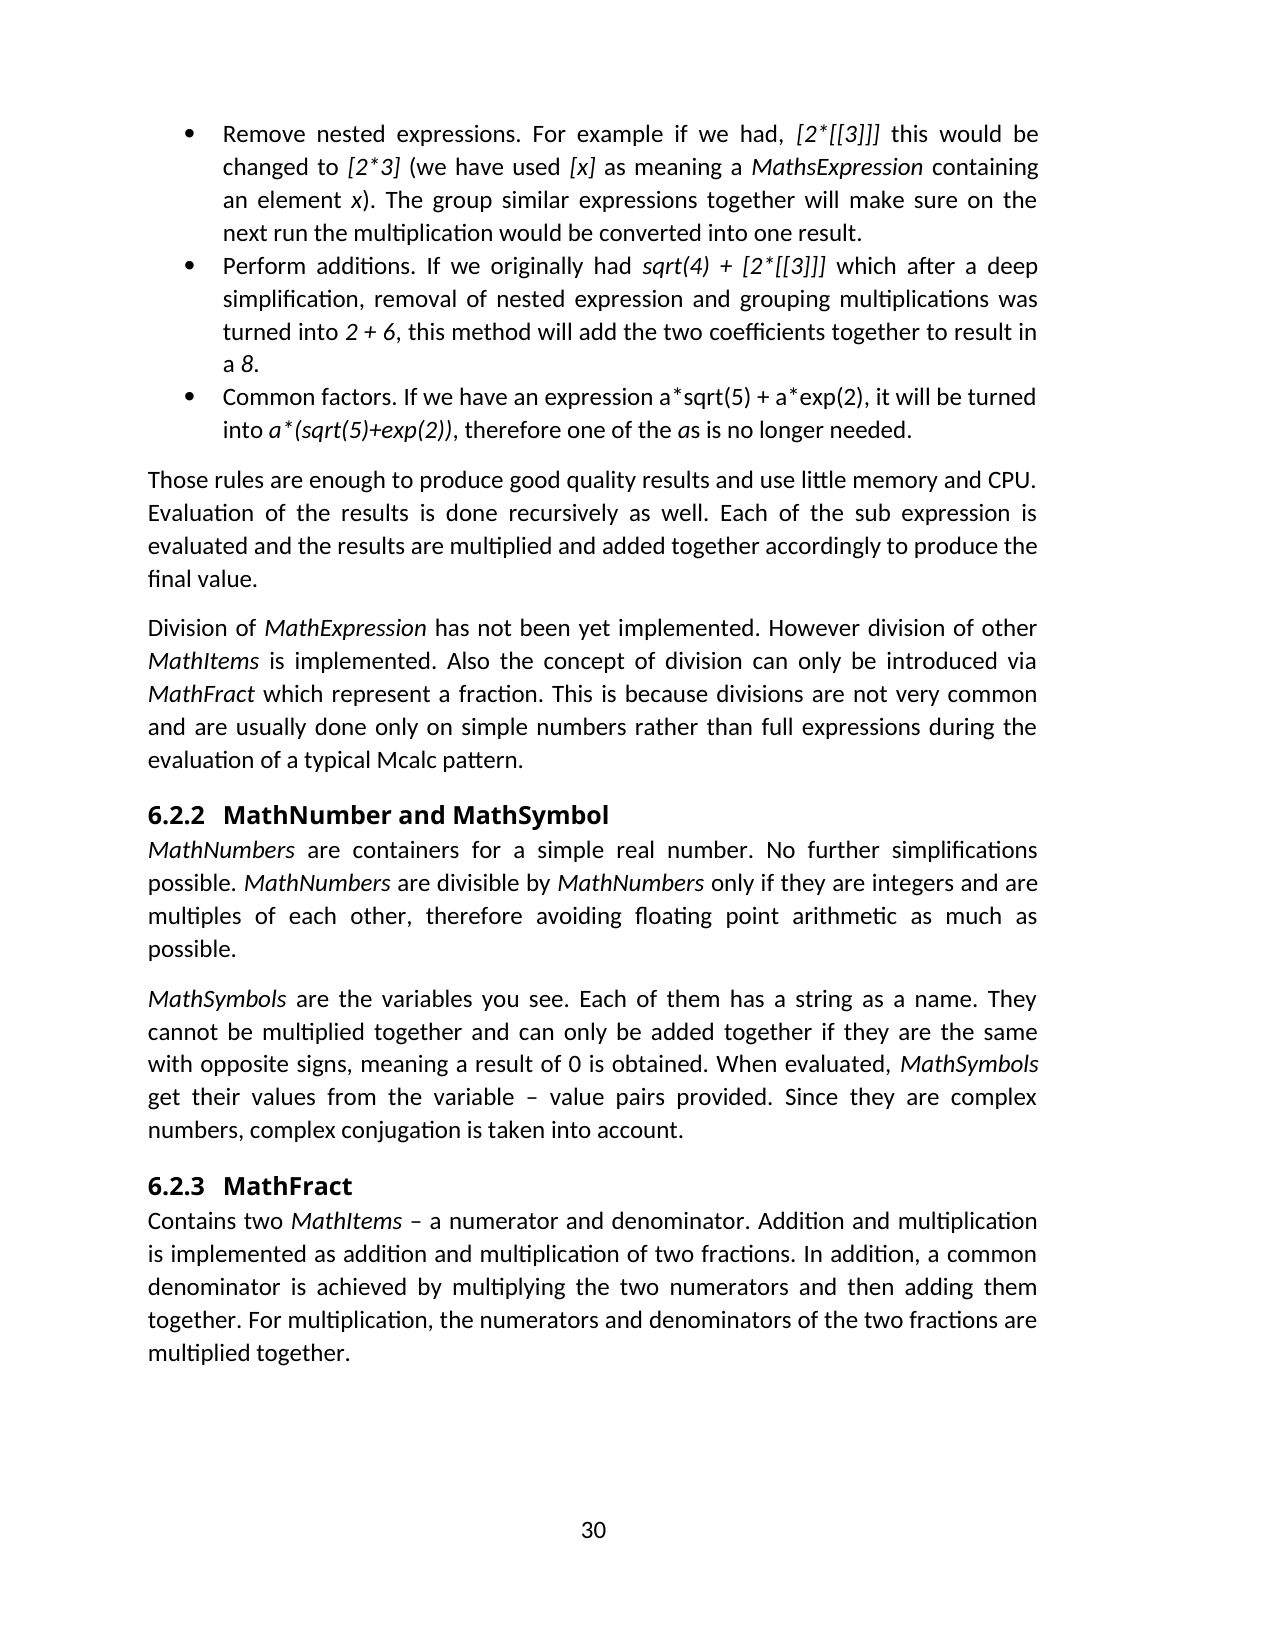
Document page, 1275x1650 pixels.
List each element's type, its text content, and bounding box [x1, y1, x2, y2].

text MathSymbols are the variables you see. Each of them has a string as a name. They cannot be multiplied together and can only be added together if they are the same with opposite signs, meaning a result of 0 is obtained. When evaluated, MathSymbols get their values from the variable – value pairs provided. Since they are complex numbers, complex conjugation is taken into account. [148, 983, 1039, 1145]
subtitle MathNumber and MathSymbol [148, 798, 1039, 832]
list Common factors. If we have an expression a*sqrt(5) + a*exp(2), it will be turned into a*(sqrt(5)+exp(2)), therefore one of the as is no longer needed. [185, 381, 1039, 445]
text Division of MathExpression has not been yet implemented. However division of other MathItems is implemented. Also the concept of division can only be introduced via MathFract which represent a fraction. This is because divisions are not very common and are usually done only on simple numbers rather than full expressions during the evaluation of a typical Mcalc pattern. [148, 612, 1039, 774]
subtitle MathFract [148, 1168, 1039, 1202]
list Remove nested expressions. For example if we had, [2*[[3]]] this would be changed to [2*3] (we have used [x] as meaning a MathsExpression containing an element x). The group similar expressions together will make sure on the next run the multiplication would be converted into one result. [185, 118, 1039, 247]
text MathNumbers are containers for a simple real number. No further simplifications possible. MathNumbers are divisible by MathNumbers only if they are integers and are multiples of each other, therefore avoiding floating point arithmetic as much as possible. [148, 834, 1039, 964]
text Contains two MathItems – a numerator and denominator. Addition and multiplication is implemented as addition and multiplication of two fractions. In addition, a common denominator is achieved by multiplying the two numerators and then adding them together. For multiplication, the numerators and denominators of the two fractions are multiplied together. [148, 1205, 1039, 1367]
text Those rules are enough to produce good quality results and use little memory and CPU. Evaluation of the results is done recursively as well. Each of the sub expression is evaluated and the results are multiplied and added together accordingly to produce the final value. [148, 464, 1039, 593]
list Perform additions. If we originally had sqrt(4) + [2*[[3]]] which after a deep simplification, removal of nested expression and grouping multiplications was turned into 2 + 6, this method will add the two coefficients together to result in a 8. [185, 250, 1039, 379]
